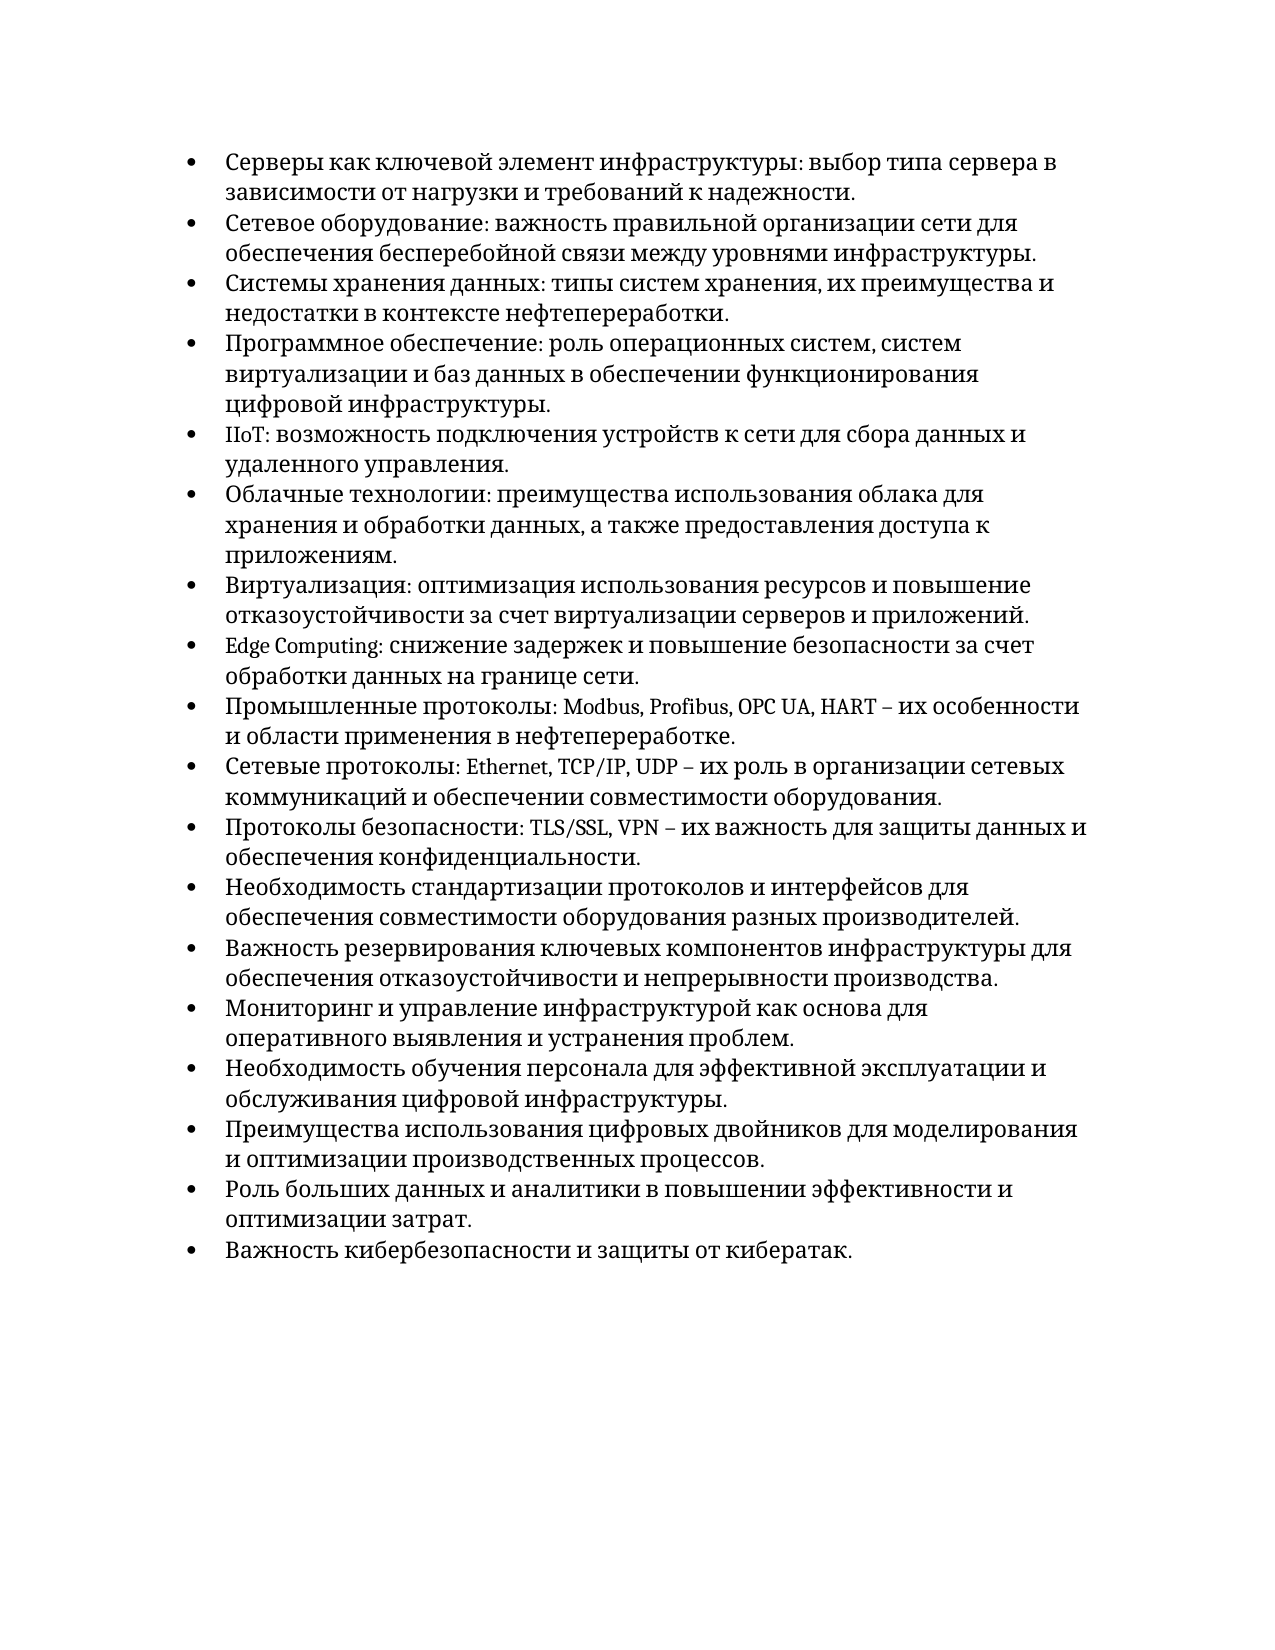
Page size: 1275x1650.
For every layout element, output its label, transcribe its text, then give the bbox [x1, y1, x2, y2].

list Преимущества использования цифровых двойников для моделирования и оптимизации производственных процессов. [187, 1117, 1087, 1173]
list Роль больших данных и аналитики в повышении эффективности и оптимизации затрат. [187, 1177, 1087, 1234]
list Edge Computing: снижение задержек и повышение безопасности за счет обработки данных на границе сети. [187, 633, 1087, 690]
list Необходимость стандартизации протоколов и интерфейсов для обеспечения совместимости оборудования разных производителей. [187, 875, 1087, 932]
list Серверы как ключевой элемент инфраструктуры: выбор типа сервера в зависимости от нагрузки и требований к надежности. [187, 150, 1087, 207]
list Мониторинг и управление инфраструктурой как основа для оперативного выявления и устранения проблем. [187, 996, 1087, 1052]
list Протоколы безопасности: TLS/SSL, VPN – их важность для защиты данных и обеспечения конфиденциальности. [187, 814, 1087, 871]
list Облачные технологии: преимущества использования облака для хранения и обработки данных, а также предоставления доступа к приложениям. [187, 482, 1087, 569]
list Программное обеспечение: роль операционных систем, систем виртуализации и баз данных в обеспечении функционирования цифровой инфраструктуры. [187, 331, 1087, 418]
list IIoT: возможность подключения устройств к сети для сбора данных и удаленного управления. [187, 422, 1087, 478]
list Необходимость обучения персонала для эффективной эксплуатации и обслуживания цифровой инфраструктуры. [187, 1056, 1087, 1113]
list Сетевое оборудование: важность правильной организации сети для обеспечения бесперебойной связи между уровнями инфраструктуры. [187, 210, 1087, 267]
list Системы хранения данных: типы систем хранения, их преимущества и недостатки в контексте нефтепереработки. [187, 271, 1087, 327]
list Виртуализация: оптимизация использования ресурсов и повышение отказоустойчивости за счет виртуализации серверов и приложений. [187, 573, 1087, 629]
list Промышленные протоколы: Modbus, Profibus, OPC UA, HART – их особенности и области применения в нефтепереработке. [187, 694, 1087, 750]
list Важность кибербезопасности и защиты от кибератак. [187, 1237, 1087, 1264]
list Важность резервирования ключевых компонентов инфраструктуры для обеспечения отказоустойчивости и непрерывности производства. [187, 935, 1087, 992]
list Сетевые протоколы: Ethernet, TCP/IP, UDP – их роль в организации сетевых коммуникаций и обеспечении совместимости оборудования. [187, 754, 1087, 811]
